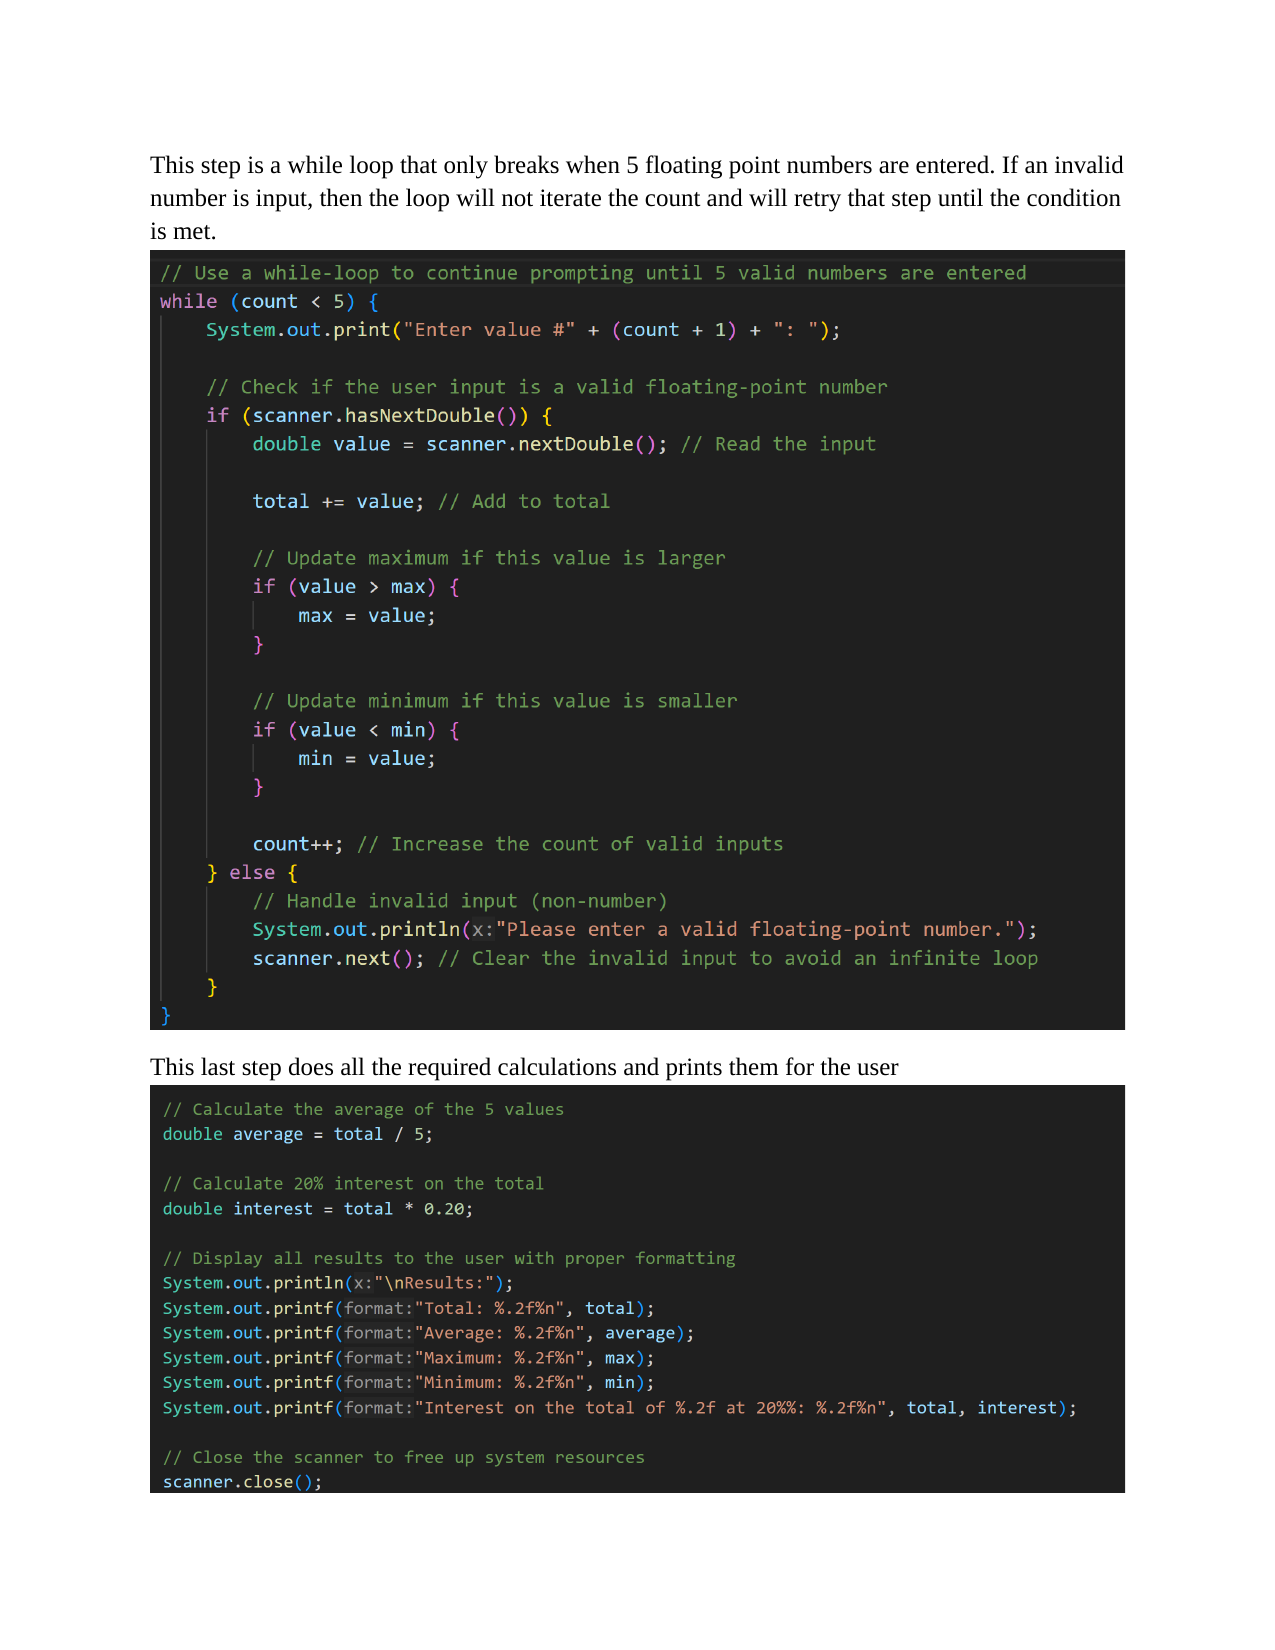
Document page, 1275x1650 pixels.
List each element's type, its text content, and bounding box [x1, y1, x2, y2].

picture [150, 1085, 1125, 1493]
picture [150, 250, 1125, 1030]
text This step is a while loop that only breaks when 5 floating point numbers are entered. If an invalid number is input, then the loop will not iterate the count and will retry that step until the condition is met. [150, 150, 1125, 250]
text This last step does all the required calculations and prints them for the user [150, 1052, 1125, 1085]
